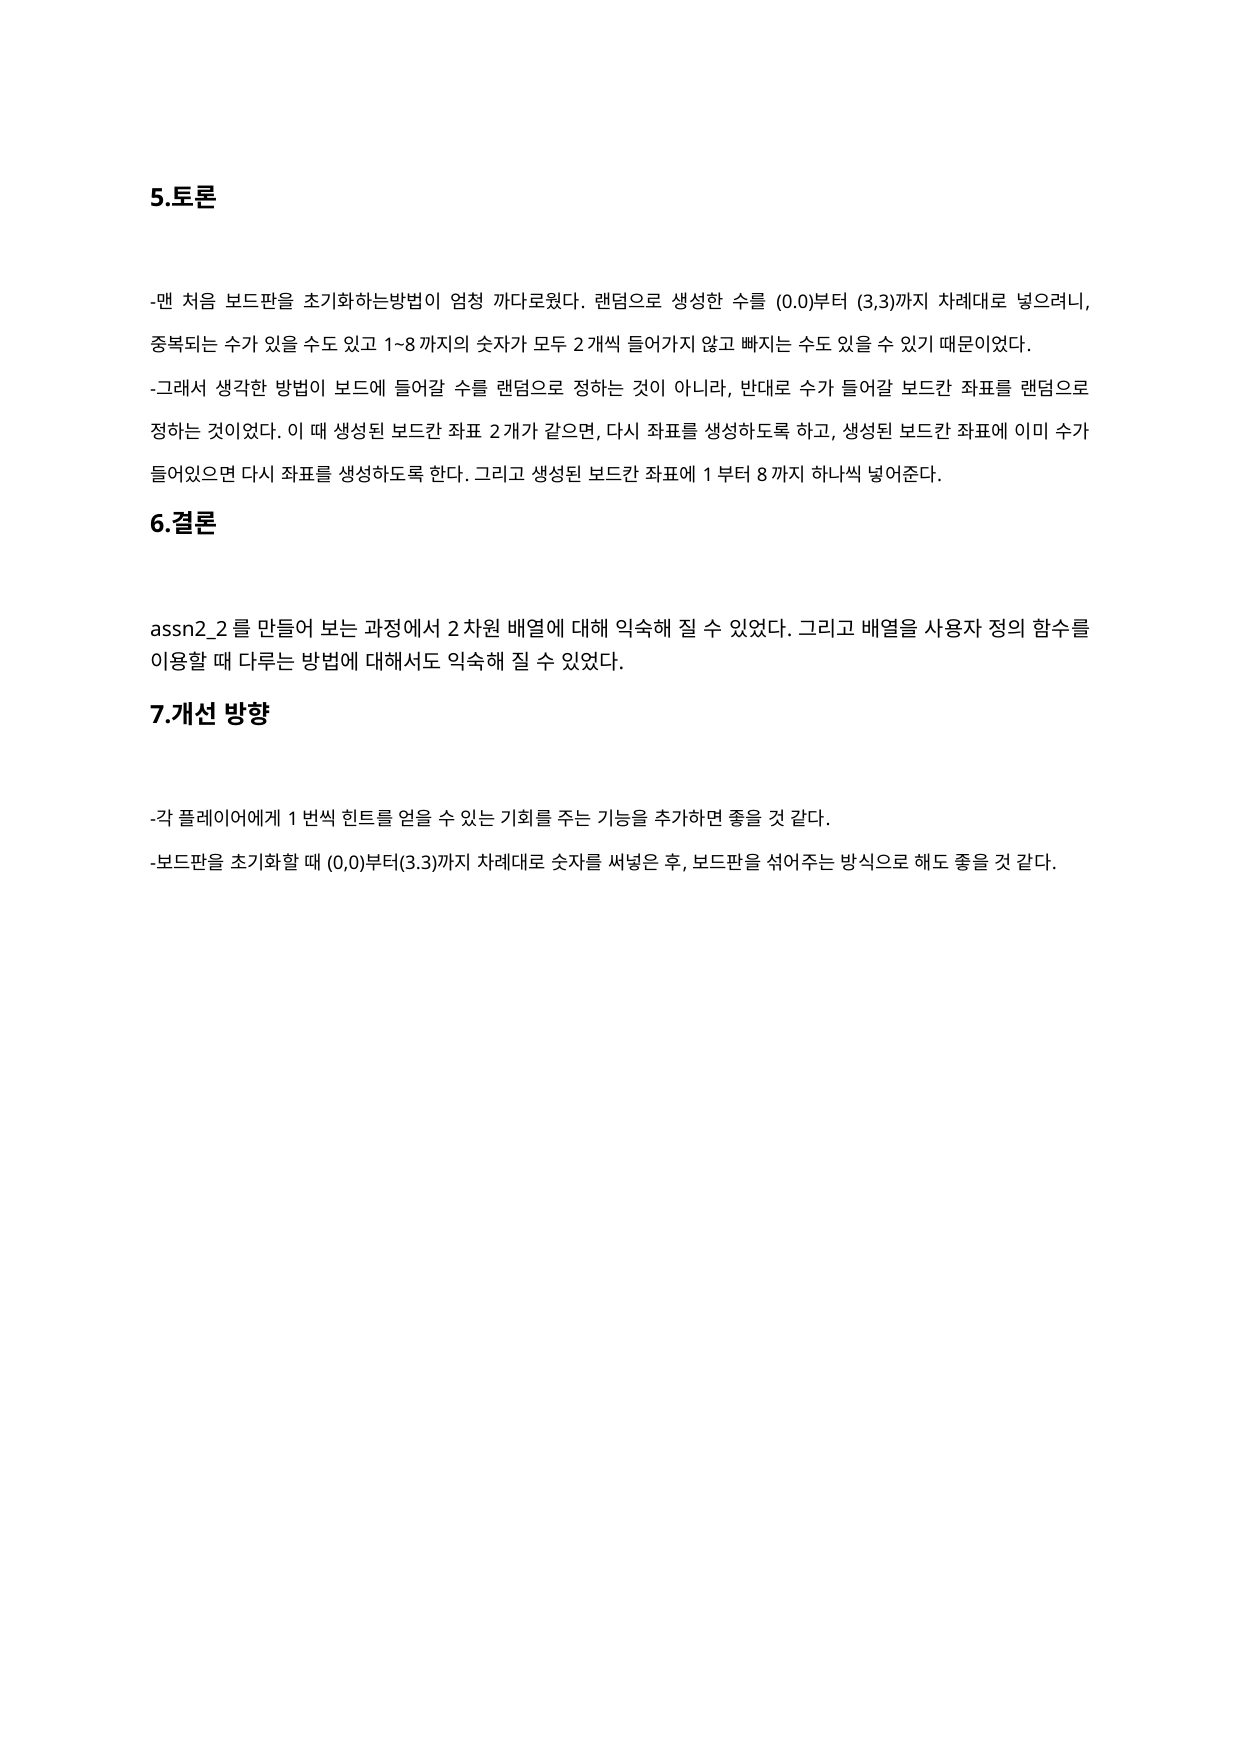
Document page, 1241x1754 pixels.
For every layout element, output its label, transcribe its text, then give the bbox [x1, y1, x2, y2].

text 5.토론 [150, 177, 1090, 213]
text -그래서 생각한 방법이 보드에 들어갈 수를 랜덤으로 정하는 것이 아니라, 반대로 수가 들어갈 보드칸 좌표를 랜덤으로 정하는 것이었다. 이 때 생성된 보드칸 좌표 2개가 같으면, 다시 좌표를 생성하도록 하고, 생성된 보드칸 좌표에 이미 수가 들어있으면 다시 좌표를 생성하도록 한다. 그리고 생성된 보드칸 좌표에 1부터 8까지 하나씩 넣어준다. [150, 373, 1090, 487]
text 7.개선 방향 [150, 695, 1090, 731]
text assn2_2를 만들어 보는 과정에서 2차원 배열에 대해 익숙해 질 수 있었다. 그리고 배열을 사용자 정의 함수를 이용할 때 다루는 방법에 대해서도 익숙해 질 수 있었다. [150, 613, 1090, 676]
text -각 플레이어에게 1번씩 힌트를 얻을 수 있는 기회를 주는 기능을 추가하면 좋을 것 같다. [150, 804, 1090, 831]
text -보드판을 초기화할 때 (0,0)부터(3.3)까지 차례대로 숫자를 써넣은 후, 보드판을 섞어주는 방식으로 해도 좋을 것 같다. [150, 847, 1090, 874]
text 6.결론 [150, 503, 1090, 540]
text -맨 처음 보드판을 초기화하는방법이 엄청 까다로웠다. 랜덤으로 생성한 수를 (0.0)부터 (3,3)까지 차례대로 넣으려니, 중복되는 수가 있을 수도 있고 1~8까지의 숫자가 모두 2개씩 들어가지 않고 빠지는 수도 있을 수 있기 때문이었다. [150, 286, 1090, 357]
